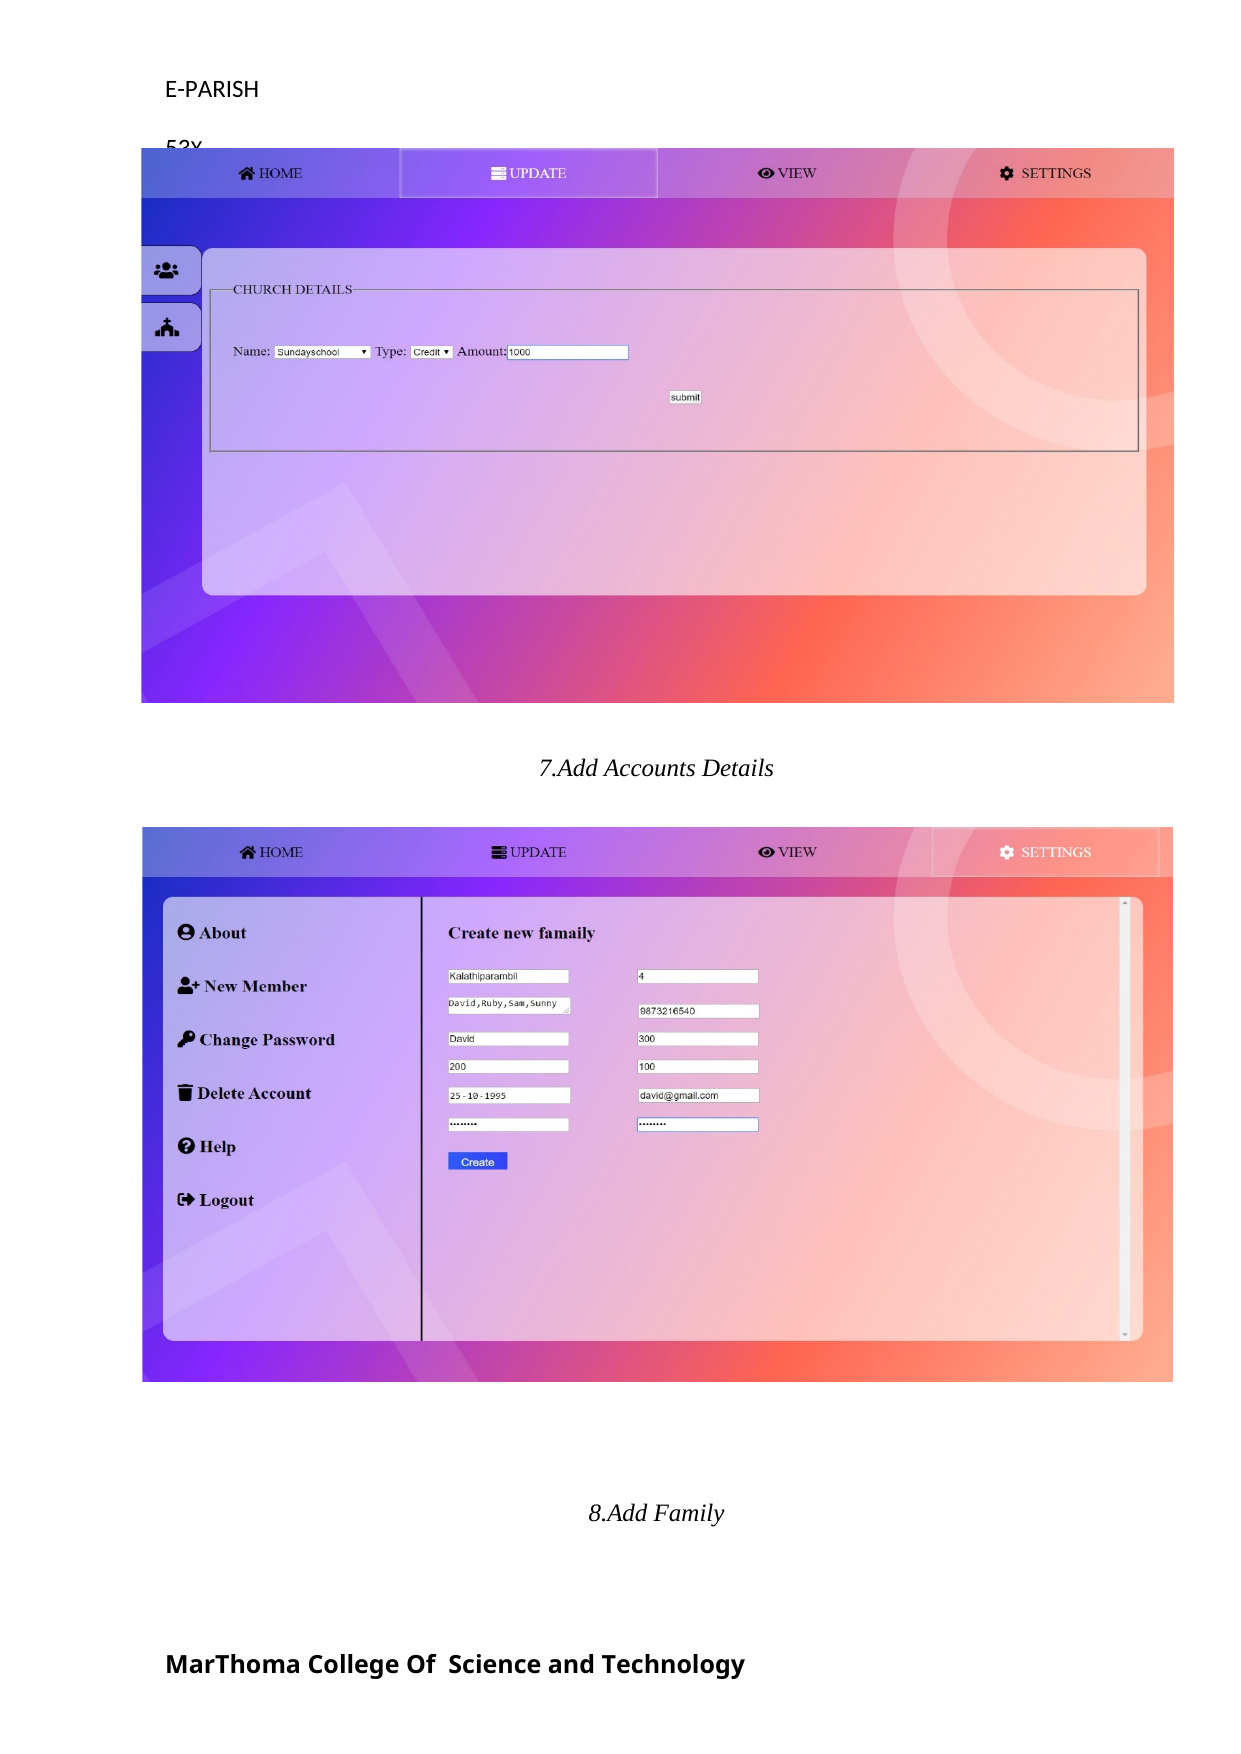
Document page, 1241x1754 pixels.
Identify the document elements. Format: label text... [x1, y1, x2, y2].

picture [142, 827, 1173, 1382]
picture [141, 148, 1174, 703]
text 7.Add Accounts Details [165, 753, 1150, 782]
text 8.Add Family [165, 1498, 1150, 1527]
